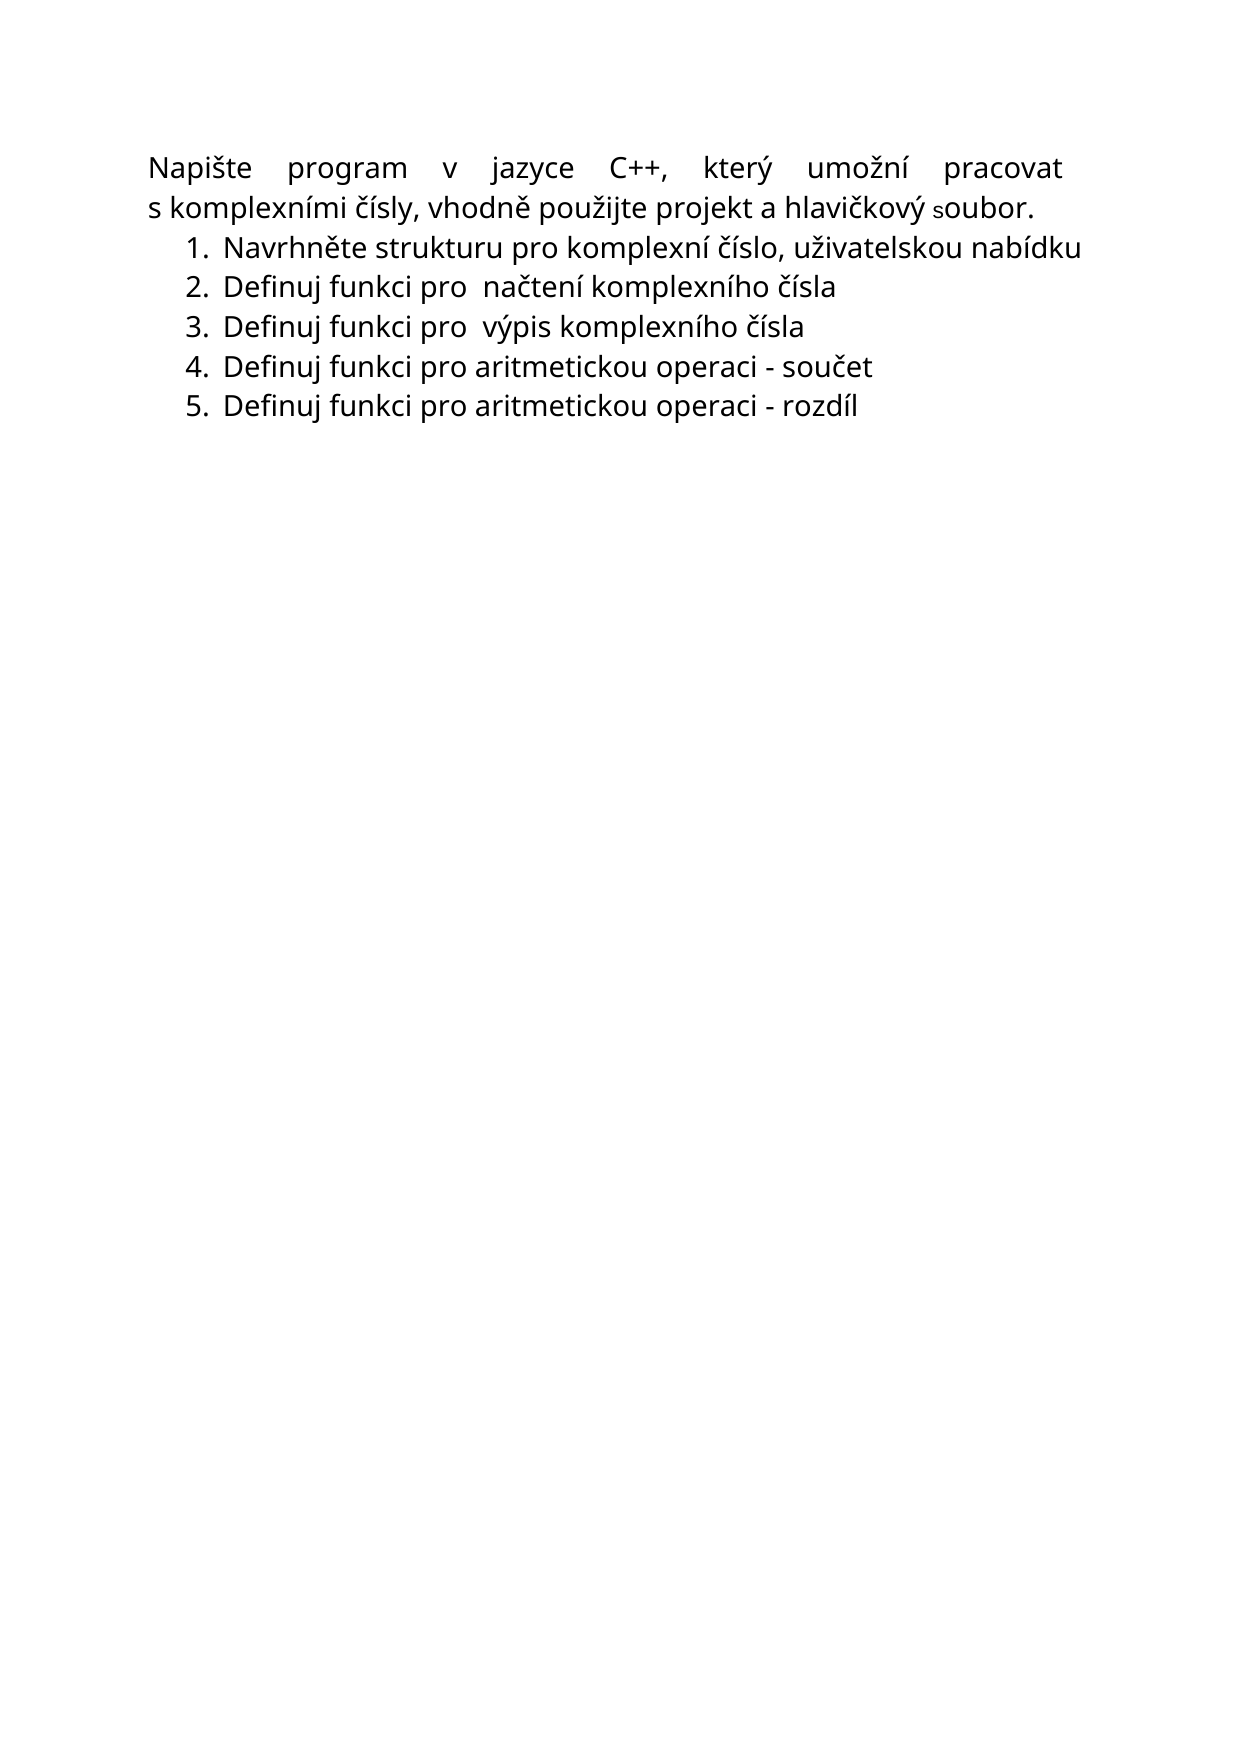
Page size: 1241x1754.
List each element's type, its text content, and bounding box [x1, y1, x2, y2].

list Definuj funkci pro načtení komplexního čísla [185, 267, 1093, 306]
list Definuj funkci pro aritmetickou operaci - rozdíl [185, 386, 1093, 425]
list Definuj funkci pro výpis komplexního čísla [185, 306, 1093, 346]
list Definuj funkci pro aritmetickou operaci - součet [185, 346, 1093, 386]
text Napište program v jazyce C++, který umožní pracovat s komplexními čísly, vhodně použijte projekt a hlavičkový soubor. [148, 148, 1064, 227]
list Navrhněte strukturu pro komplexní číslo, uživatelskou nabídku [185, 227, 1093, 267]
